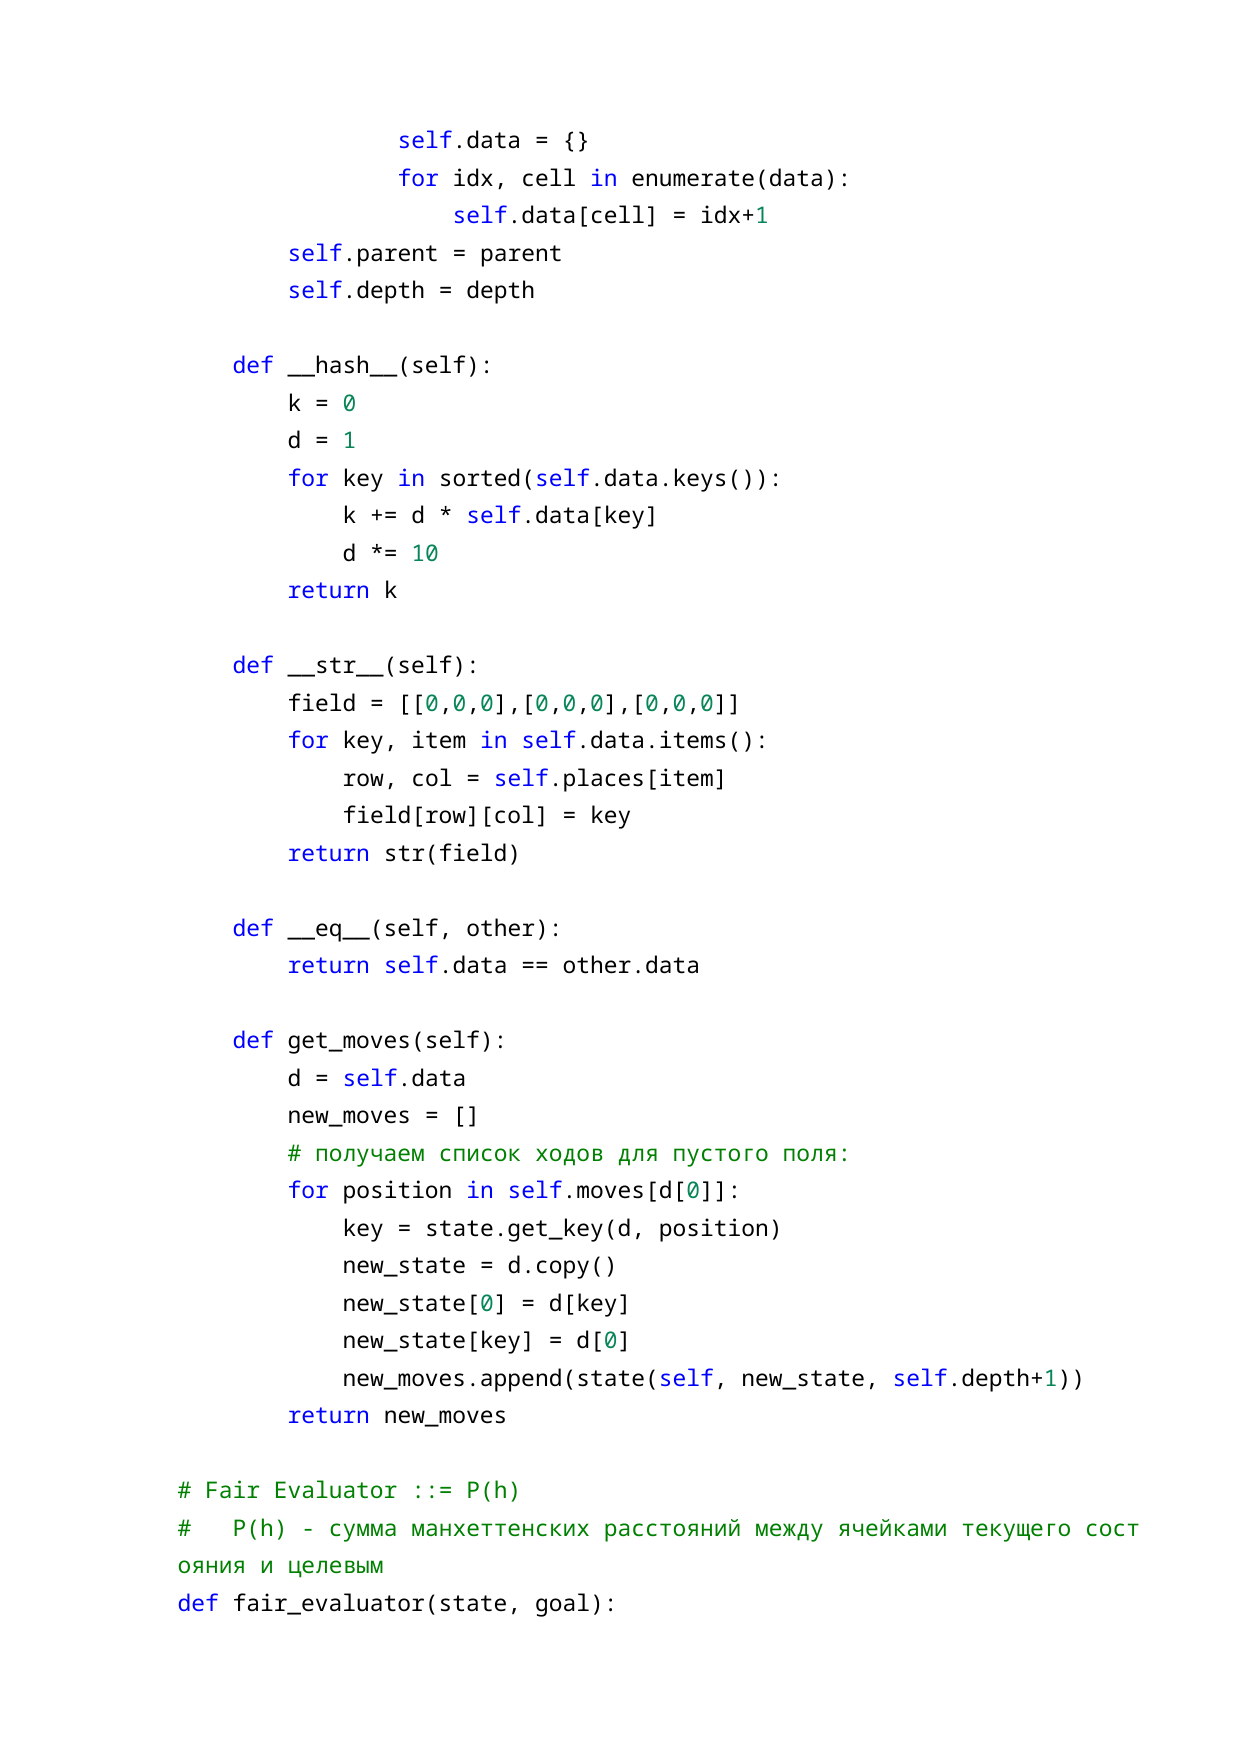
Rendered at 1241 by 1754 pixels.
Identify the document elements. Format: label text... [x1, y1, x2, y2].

text new_moves = [] [177, 1093, 1152, 1131]
text return str(field) [177, 831, 1152, 868]
text self.depth = depth [177, 268, 1152, 306]
text for idx, cell in enumerate(data): [177, 156, 1152, 193]
text new_state[key] = d[0] [177, 1318, 1152, 1356]
text field = [[0,0,0],[0,0,0],[0,0,0]] [177, 681, 1152, 718]
text def __str__(self): [177, 643, 1152, 681]
text d *= 10 [177, 531, 1152, 568]
text new_state[0] = d[key] [177, 1281, 1152, 1318]
text k += d * self.data[key] [177, 493, 1152, 531]
text def __hash__(self): [177, 343, 1152, 381]
text for key in sorted(self.data.keys()): [177, 456, 1152, 493]
text for position in self.moves[d[0]]: [177, 1168, 1152, 1206]
text # P(h) - сумма манхеттенских расстояний между ячейками текущего состояния и целевым [177, 1506, 1152, 1581]
text return k [177, 568, 1152, 606]
text d = 1 [177, 418, 1152, 456]
text def __eq__(self, other): [177, 906, 1152, 943]
text for key, item in self.data.items(): [177, 718, 1152, 756]
text field[row][col] = key [177, 793, 1152, 831]
text return new_moves [177, 1393, 1152, 1431]
text # получаем список ходов для пустого поля: [177, 1131, 1152, 1168]
text self.data = {} [177, 118, 1152, 156]
text new_state = d.copy() [177, 1243, 1152, 1281]
text self.data[cell] = idx+1 [177, 193, 1152, 231]
text k = 0 [177, 381, 1152, 418]
text d = self.data [177, 1056, 1152, 1093]
text row, col = self.places[item] [177, 756, 1152, 793]
text new_moves.append(state(self, new_state, self.depth+1)) [177, 1356, 1152, 1393]
text self.parent = parent [177, 231, 1152, 268]
text def fair_evaluator(state, goal): [177, 1581, 1152, 1618]
text return self.data == other.data [177, 943, 1152, 981]
text # Fair Evaluator ::= P(h) [177, 1468, 1152, 1506]
text def get_moves(self): [177, 1018, 1152, 1056]
text key = state.get_key(d, position) [177, 1206, 1152, 1243]
